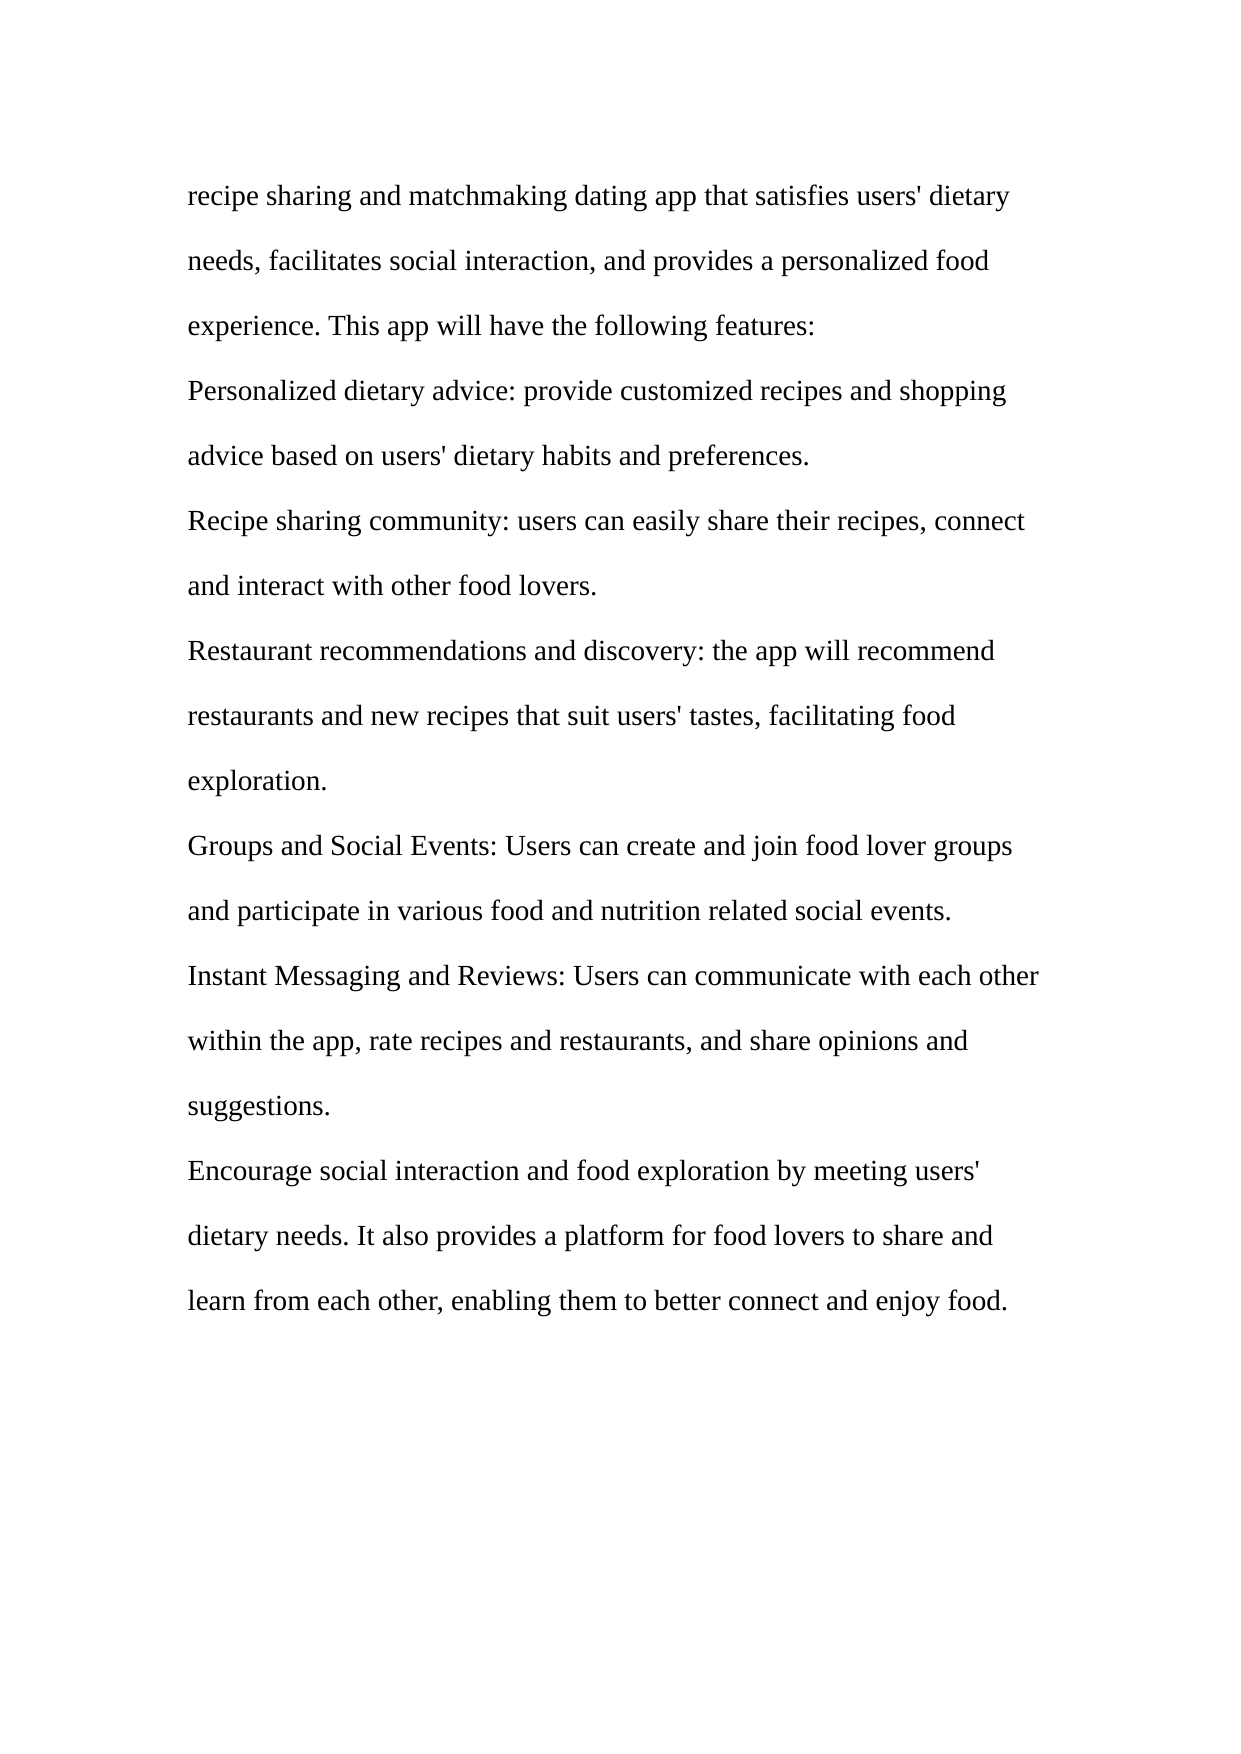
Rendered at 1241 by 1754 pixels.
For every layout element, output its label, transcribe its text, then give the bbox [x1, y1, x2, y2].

text Instant Messaging and Reviews: Users can communicate with each other within the app, rate recipes and restaurants, and share opinions and suggestions. [187, 942, 1053, 1137]
text Encourage social interaction and food exploration by meeting users' dietary needs. It also provides a platform for food lovers to share and learn from each other, enabling them to better connect and enjoy food. [187, 1137, 1053, 1332]
text Personalized dietary advice: provide customized recipes and shopping advice based on users' dietary habits and preferences. [187, 357, 1053, 487]
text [187, 162, 1053, 357]
text Groups and Social Events: Users can create and join food lover groups and participate in various food and nutrition related social events. [187, 812, 1053, 942]
text Restaurant recommendations and discovery: the app will recommend restaurants and new recipes that suit users' tastes, facilitating food exploration. [187, 617, 1053, 812]
text Recipe sharing community: users can easily share their recipes, connect and interact with other food lovers. [187, 487, 1053, 617]
